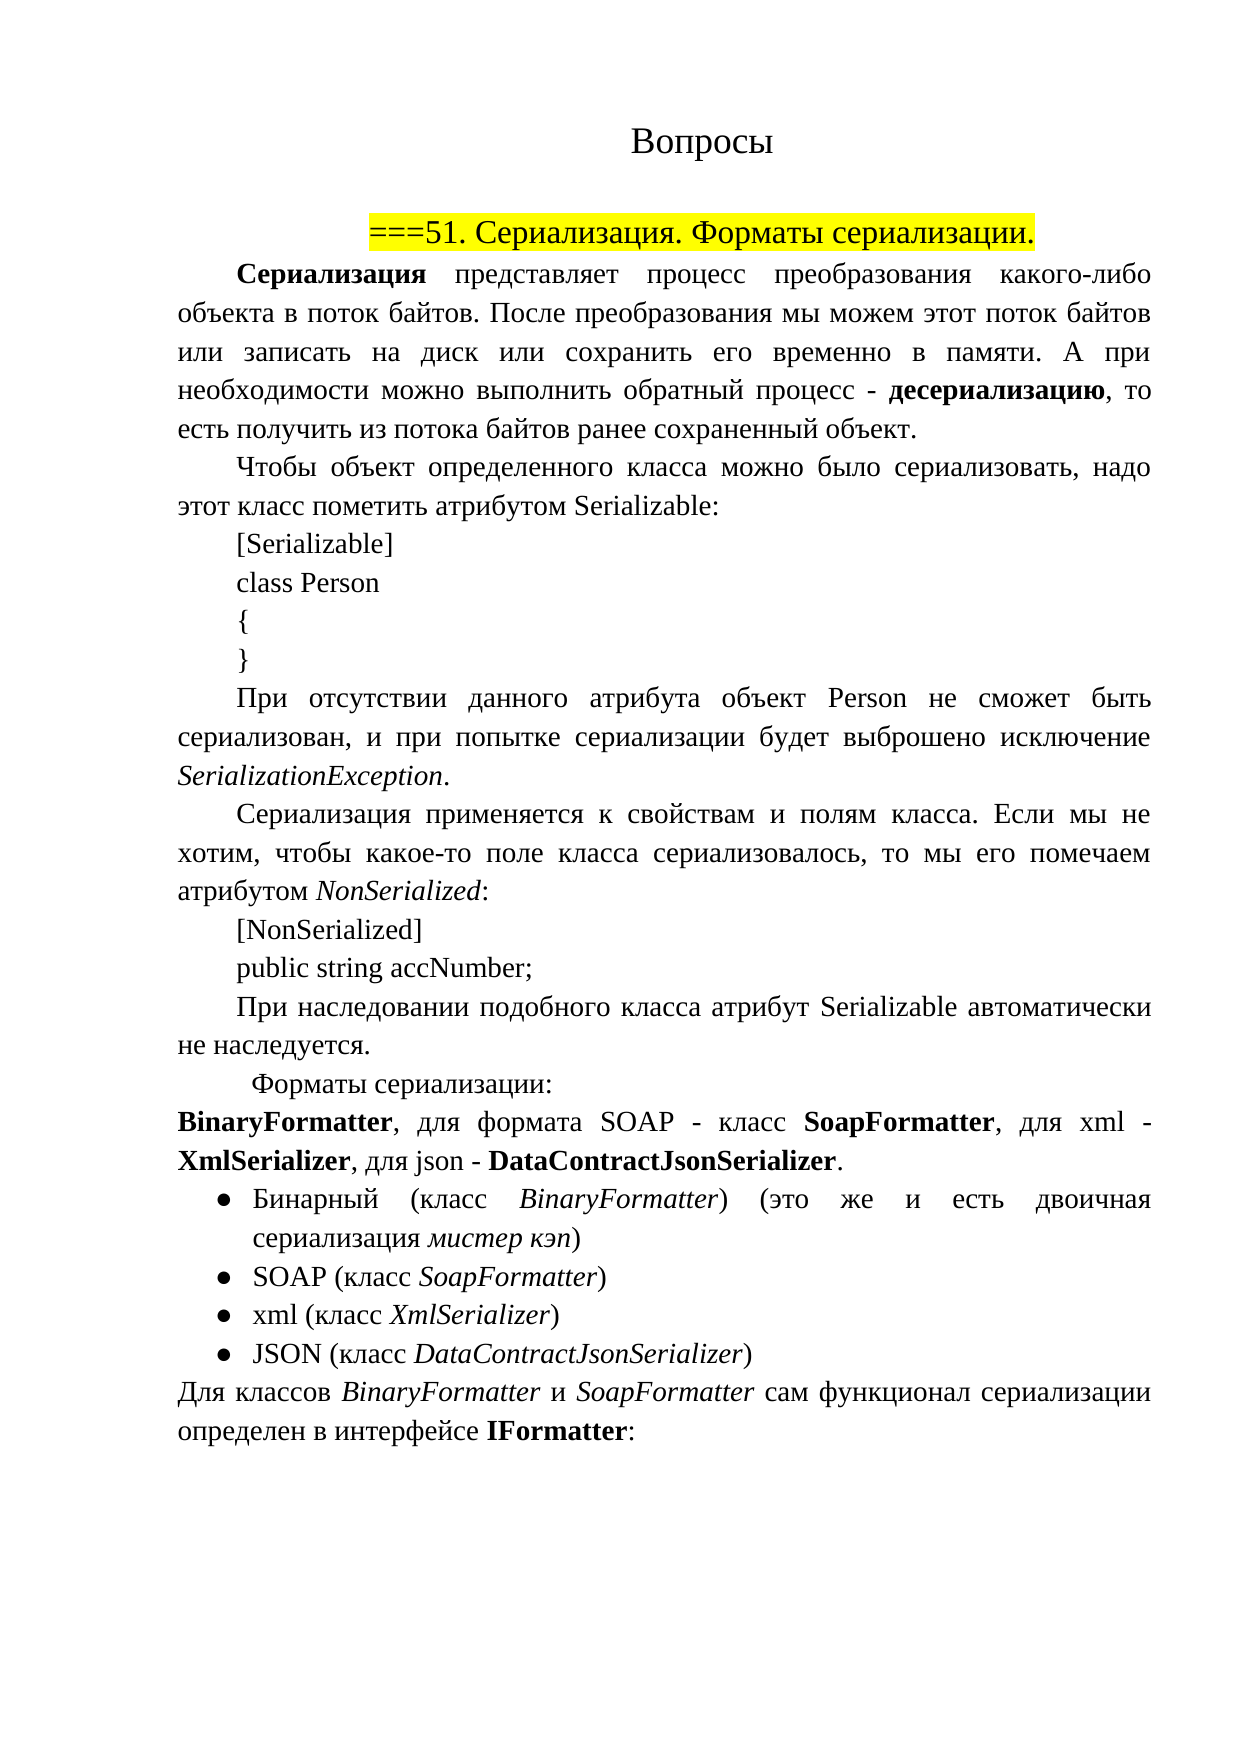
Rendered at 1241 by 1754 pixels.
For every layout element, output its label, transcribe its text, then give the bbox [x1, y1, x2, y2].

text [NonSerialized] [177, 912, 1152, 945]
subtitle ===51. Сериализация. Форматы сериализации. [252, 212, 1152, 251]
list SOAP (класс SoapFormatter) [215, 1259, 1152, 1292]
text } [177, 642, 1152, 676]
text { [177, 603, 1152, 637]
list xml (класс XmlSerializer) [215, 1297, 1152, 1331]
text Чтобы объект определенного класса можно было сериализовать, надо этот класс пометить атрибутом Serializable: [177, 449, 1152, 521]
text BinaryFormatter, для формата SOAP - класс SoapFormatter, для xml - XmlSerializer, для json - DataContractJsonSerializer. [177, 1104, 1152, 1177]
text Сериализация применяется к свойствам и полям класса. Если мы не хотим, чтобы какое-то поле класса сериализовалось, то мы его помечаем атрибутом NonSerialized: [177, 796, 1152, 907]
text class Person [177, 565, 1152, 598]
text При наследовании подобного класса атрибут Serializable автоматически не наследуется. [177, 989, 1152, 1061]
text Для классов BinaryFormatter и SoapFormatter сам функционал сериализации определен в интерфейсе IFormatter: [177, 1374, 1152, 1446]
list Бинарный (класс BinaryFormatter) (это же и есть двоичная сериализация мистер кэп) [215, 1182, 1152, 1254]
text public string accNumber; [177, 950, 1152, 984]
text [Serializable] [177, 526, 1152, 560]
text При отсутствии данного атрибута объект Person не сможет быть сериализован, и при попытке сериализации будет выброшено исключение SerializationException. [177, 681, 1152, 791]
list JSON (класс DataContractJsonSerializer) [215, 1336, 1152, 1369]
title Вопросы [252, 118, 1152, 161]
text Форматы сериализации: [177, 1066, 1152, 1099]
text Сериализация представляет процесс преобразования какого-либо объекта в поток байтов. После преобразования мы можем этот поток байтов или записать на диск или сохранить его временно в памяти. А при необходимости можно выполнить обратный процесс - десериализацию, то есть получить из потока байтов ранее сохраненный объект. [177, 257, 1152, 444]
